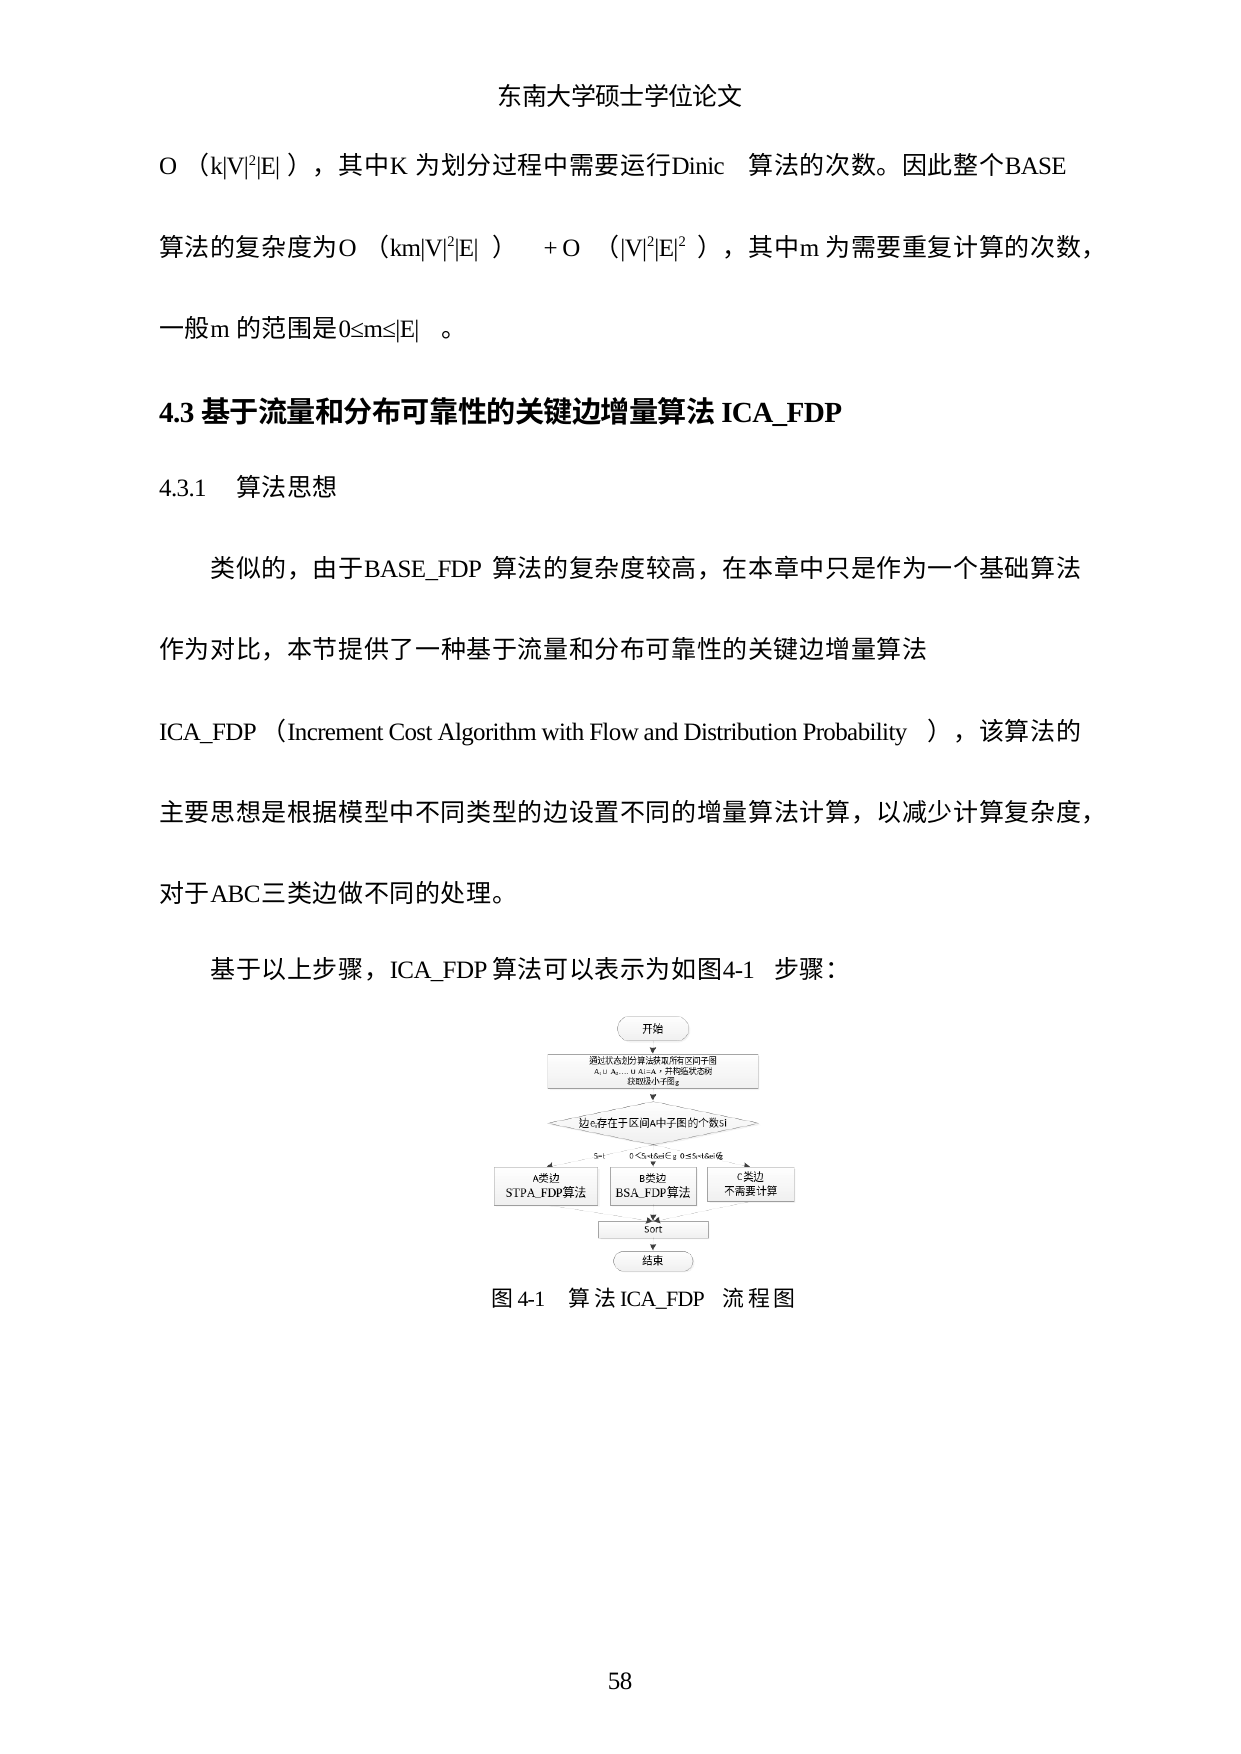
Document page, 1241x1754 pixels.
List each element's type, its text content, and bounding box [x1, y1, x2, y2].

text 类似的，由于BASE_FDP算法的复杂度较高，在本章中只是作为一个基础算法作为对比，本节提供了一种基于流量和分布可靠性的关键边增量算法ICA_FDP（Increment Cost Algorithm with Flow and Distribution Probability），该算法的主要思想是根据模型中不同类型的边设置不同的增量算法计算，以减少计算复杂度，对于ABC三类边做不同的处理。 [159, 532, 1081, 926]
subtitle 4.3.1 算法思想 [159, 452, 1081, 520]
text 图4-1 算法ICA_FDP流程图 [159, 1280, 1081, 1314]
subtitle 4.3 基于流量和分布可靠性的关键边增量算法ICA_FDP [159, 389, 1081, 431]
text 基于以上步骤，ICA_FDP算法可以表示为如图4-1步骤： [159, 933, 1081, 1001]
